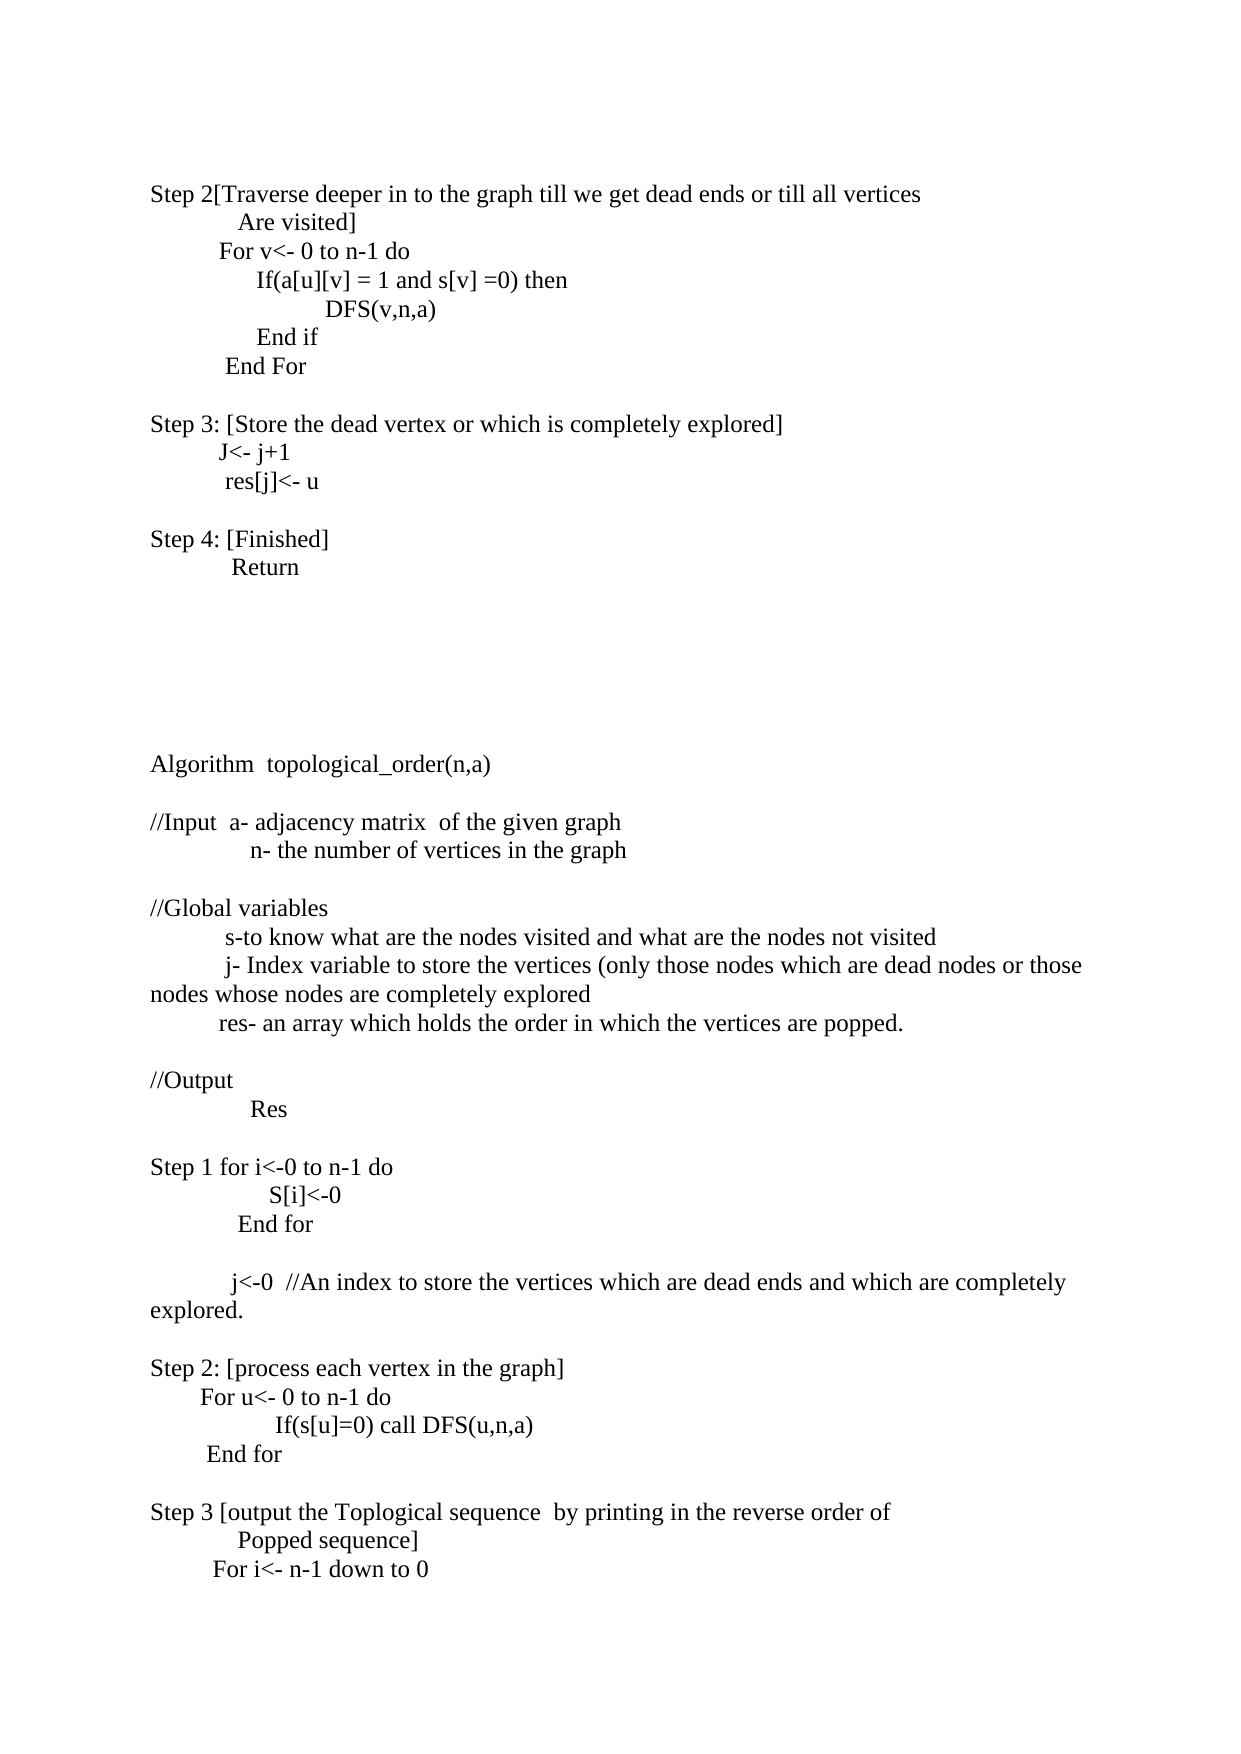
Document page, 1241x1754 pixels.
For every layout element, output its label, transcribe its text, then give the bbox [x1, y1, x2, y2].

text If(a[u][v] = 1 and s[v] =0) then [150, 265, 1090, 294]
text Step 3 [output the Toplogical sequence by printing in the reverse order of [150, 1497, 1090, 1526]
text Step 2[Traverse deeper in to the graph till we get dead ends or till all vertices [150, 179, 1090, 207]
text End for [150, 1439, 1090, 1468]
text For v<- 0 to n-1 do [150, 236, 1090, 265]
text s-to know what are the nodes visited and what are the nodes not visited [150, 922, 1090, 951]
text Step 4: [Finished] [150, 524, 1090, 552]
text j- Index variable to store the vertices (only those nodes which are dead nodes or those nodes whose nodes are completely explored [150, 951, 1090, 1008]
text End if [150, 322, 1090, 351]
text For u<- 0 to n-1 do [150, 1382, 1090, 1411]
text For i<- n-1 down to 0 [150, 1554, 1090, 1583]
text Step 3: [Store the dead vertex or which is completely explored] [150, 409, 1090, 437]
text //Input a- adjacency matrix of the given graph [150, 807, 1090, 836]
text res[j]<- u [150, 466, 1090, 495]
text res- an array which holds the order in which the vertices are popped. [150, 1008, 1090, 1037]
text Popped sequence] [150, 1526, 1090, 1554]
text J<- j+1 [150, 437, 1090, 466]
text Return [150, 552, 1090, 581]
text Step 2: [process each vertex in the graph] [150, 1353, 1090, 1382]
text DFS(v,n,a) [150, 294, 1090, 322]
text Algorithm topological_order(n,a) [150, 749, 1090, 778]
text Step 1 for i<-0 to n-1 do [150, 1152, 1090, 1181]
text Are visited] [150, 207, 1090, 236]
text j<-0 //An index to store the vertices which are dead ends and which are completely explored. [150, 1267, 1090, 1324]
text //Global variables [150, 893, 1090, 922]
text Res [150, 1094, 1090, 1123]
text n- the number of vertices in the graph [150, 836, 1090, 864]
text End for [150, 1209, 1090, 1238]
text S[i]<-0 [150, 1181, 1090, 1209]
text //Output [150, 1066, 1090, 1094]
text End For [150, 351, 1090, 380]
text If(s[u]=0) call DFS(u,n,a) [150, 1411, 1090, 1439]
